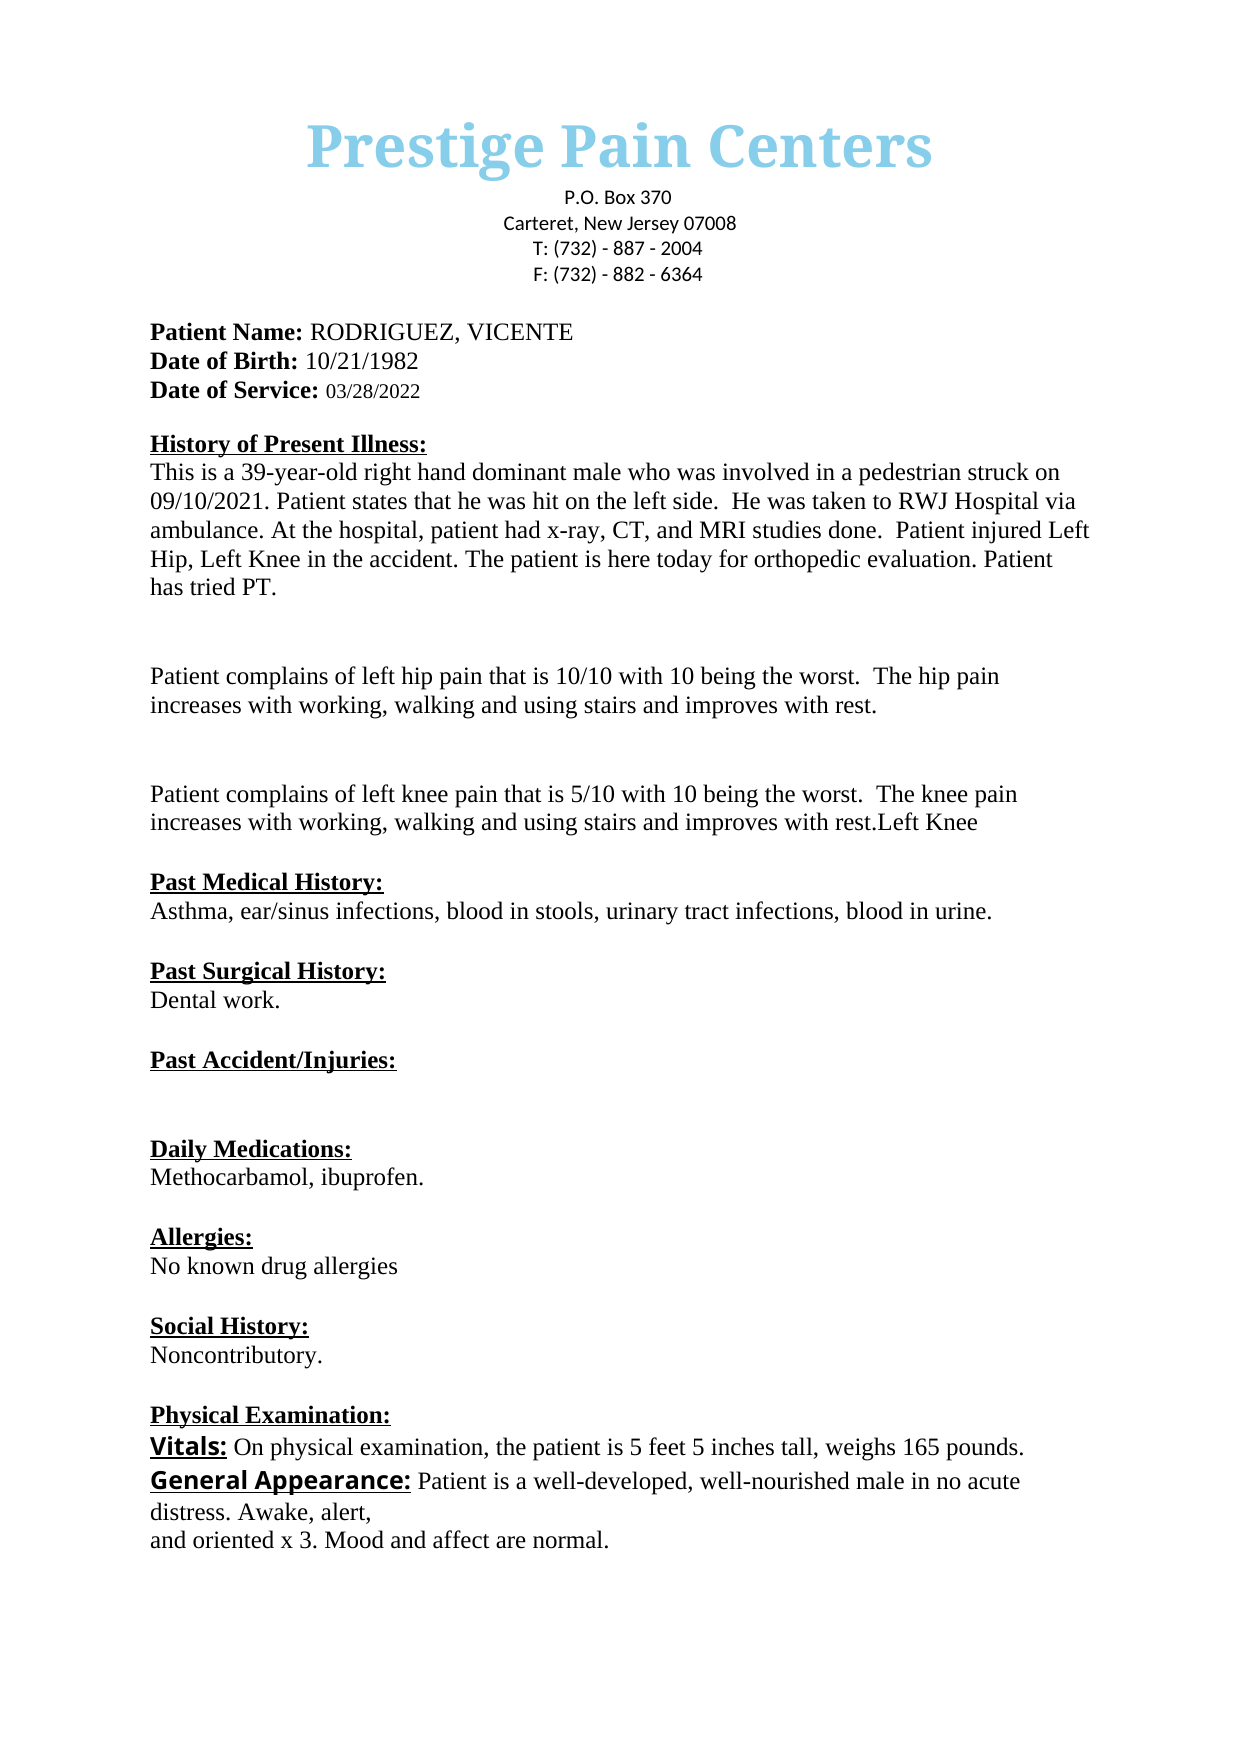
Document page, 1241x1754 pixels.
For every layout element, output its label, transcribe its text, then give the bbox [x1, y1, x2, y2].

text Patient Name: RODRIGUEZ, VICENTE [150, 317, 1090, 346]
text Daily Medications: Methocarbamol, ibuprofen. [150, 1134, 1090, 1222]
text Past Accident/Injuries: [150, 1045, 1090, 1134]
text Date of Service: 03/28/2022 [150, 375, 1090, 404]
text History of Present Illness: This is a 39-year-old right hand dominant male who was involved in a pedestrian struck on 09/10/2021. Patient states that he was hit on the left side. He was taken to RWJ Hospital via ambulance. At the hospital, patient had x-ray, CT, and MRI studies done. Patient injured Left Hip, Left Knee in the accident. The patient is here today for orthopedic evaluation. Patient has tried PT. [150, 429, 1090, 632]
text Allergies: No known drug allergies [150, 1222, 1090, 1311]
text Date of Birth: 10/21/1982 [150, 346, 1090, 375]
text Patient complains of left hip pain that is 10/10 with 10 being the worst. The hip pain increases with working, walking and using stairs and improves with rest. [150, 632, 1090, 750]
text Past Surgical History: Dental work. [150, 956, 1090, 1045]
text Past Medical History: Asthma, ear/sinus infections, blood in stools, urinary tract infections, blood in urine. [150, 867, 1090, 956]
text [150, 1400, 1090, 1554]
text Social History: Noncontributory. [150, 1311, 1090, 1400]
text Patient complains of left knee pain that is 5/10 with 10 being the worst. The knee pain increases with working, walking and using stairs and improves with rest.Left Knee [150, 750, 1090, 867]
